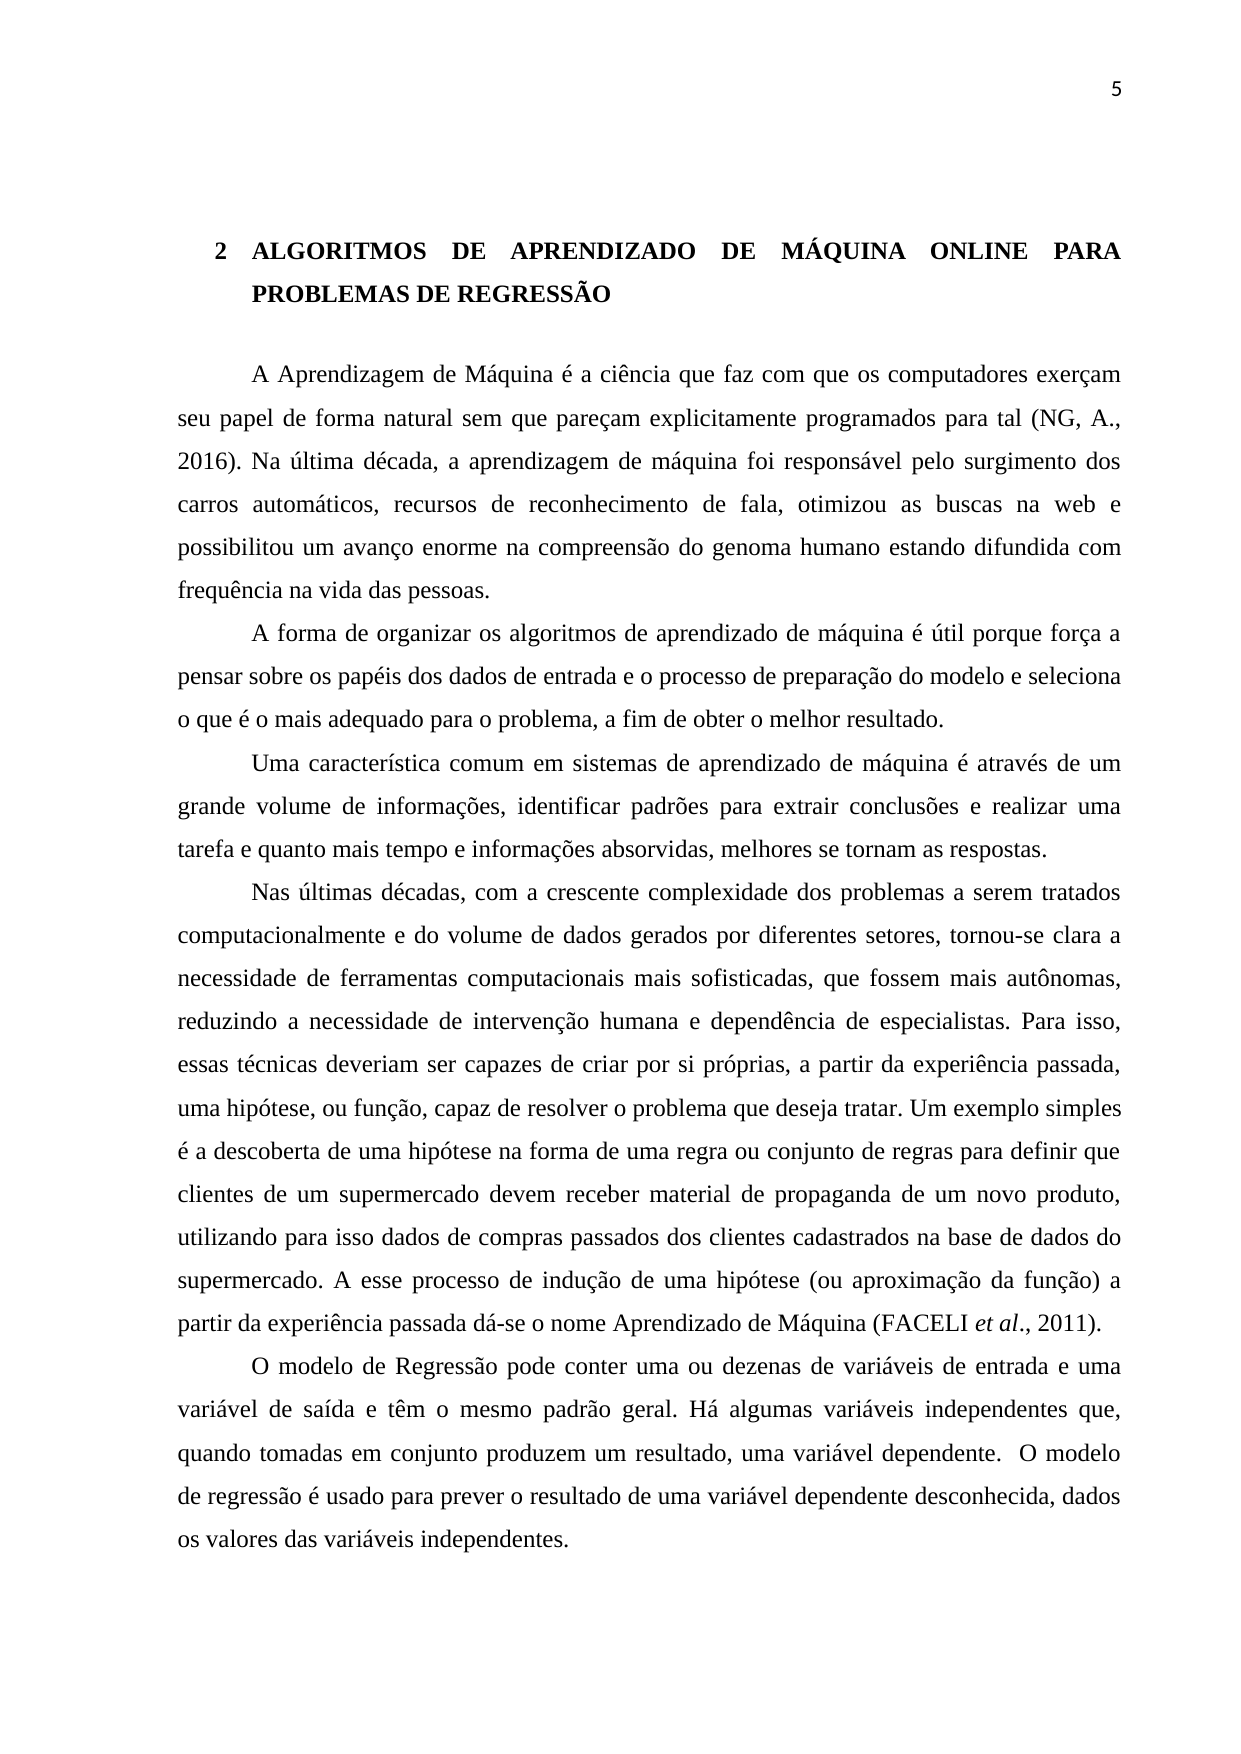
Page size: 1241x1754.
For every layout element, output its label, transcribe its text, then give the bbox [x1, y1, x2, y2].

text A forma de organizar os algoritmos de aprendizado de máquina é útil porque força a pensar sobre os papéis dos dados de entrada e o processo de preparação do modelo e seleciona o que é o mais adequado para o problema, a fim de obter o melhor resultado. [177, 618, 1122, 733]
list ALGORITMOS DE APRENDIZADO DE MÁQUINA ONLINE PARA PROBLEMAS DE REGRESSÃO [214, 236, 1122, 308]
text O modelo de Regressão pode conter uma ou dezenas de variáveis de entrada e uma variável de saída e têm o mesmo padrão geral. Há algumas variáveis independentes que, quando tomadas em conjunto produzem um resultado, uma variável dependente. O modelo de regressão é usado para prever o resultado de uma variável dependente desconhecida, dados os valores das variáveis independentes. [177, 1351, 1122, 1553]
text A Aprendizagem de Máquina é a ciência que faz com que os computadores exerçam seu papel de forma natural sem que pareçam explicitamente programados para tal (NG, A., 2016). Na última década, a aprendizagem de máquina foi responsável pelo surgimento dos carros automáticos, recursos de reconhecimento de fala, otimizou as buscas na web e possibilitou um avanço enorme na compreensão do genoma humano estando difundida com frequência na vida das pessoas. [177, 359, 1122, 604]
text Nas últimas décadas, com a crescente complexidade dos problemas a serem tratados computacionalmente e do volume de dados gerados por diferentes setores, tornou-se clara a necessidade de ferramentas computacionais mais sofisticadas, que fossem mais autônomas, reduzindo a necessidade de intervenção humana e dependência de especialistas. Para isso, essas técnicas deveriam ser capazes de criar por si próprias, a partir da experiência passada, uma hipótese, ou função, capaz de resolver o problema que deseja tratar. Um exemplo simples é a descoberta de uma hipótese na forma de uma regra ou conjunto de regras para definir que clientes de um supermercado devem receber material de propaganda de um novo produto, utilizando para isso dados de compras passados dos clientes cadastrados na base de dados do supermercado. A esse processo de indução de uma hipótese (ou aproximação da função) a partir da experiência passada dá-se o nome Aprendizado de Máquina (FACELI et al., 2011). [177, 877, 1122, 1337]
text Uma característica comum em sistemas de aprendizado de máquina é através de um grande volume de informações, identificar padrões para extrair conclusões e realizar uma tarefa e quanto mais tempo e informações absorvidas, melhores se tornam as respostas. [177, 748, 1122, 863]
